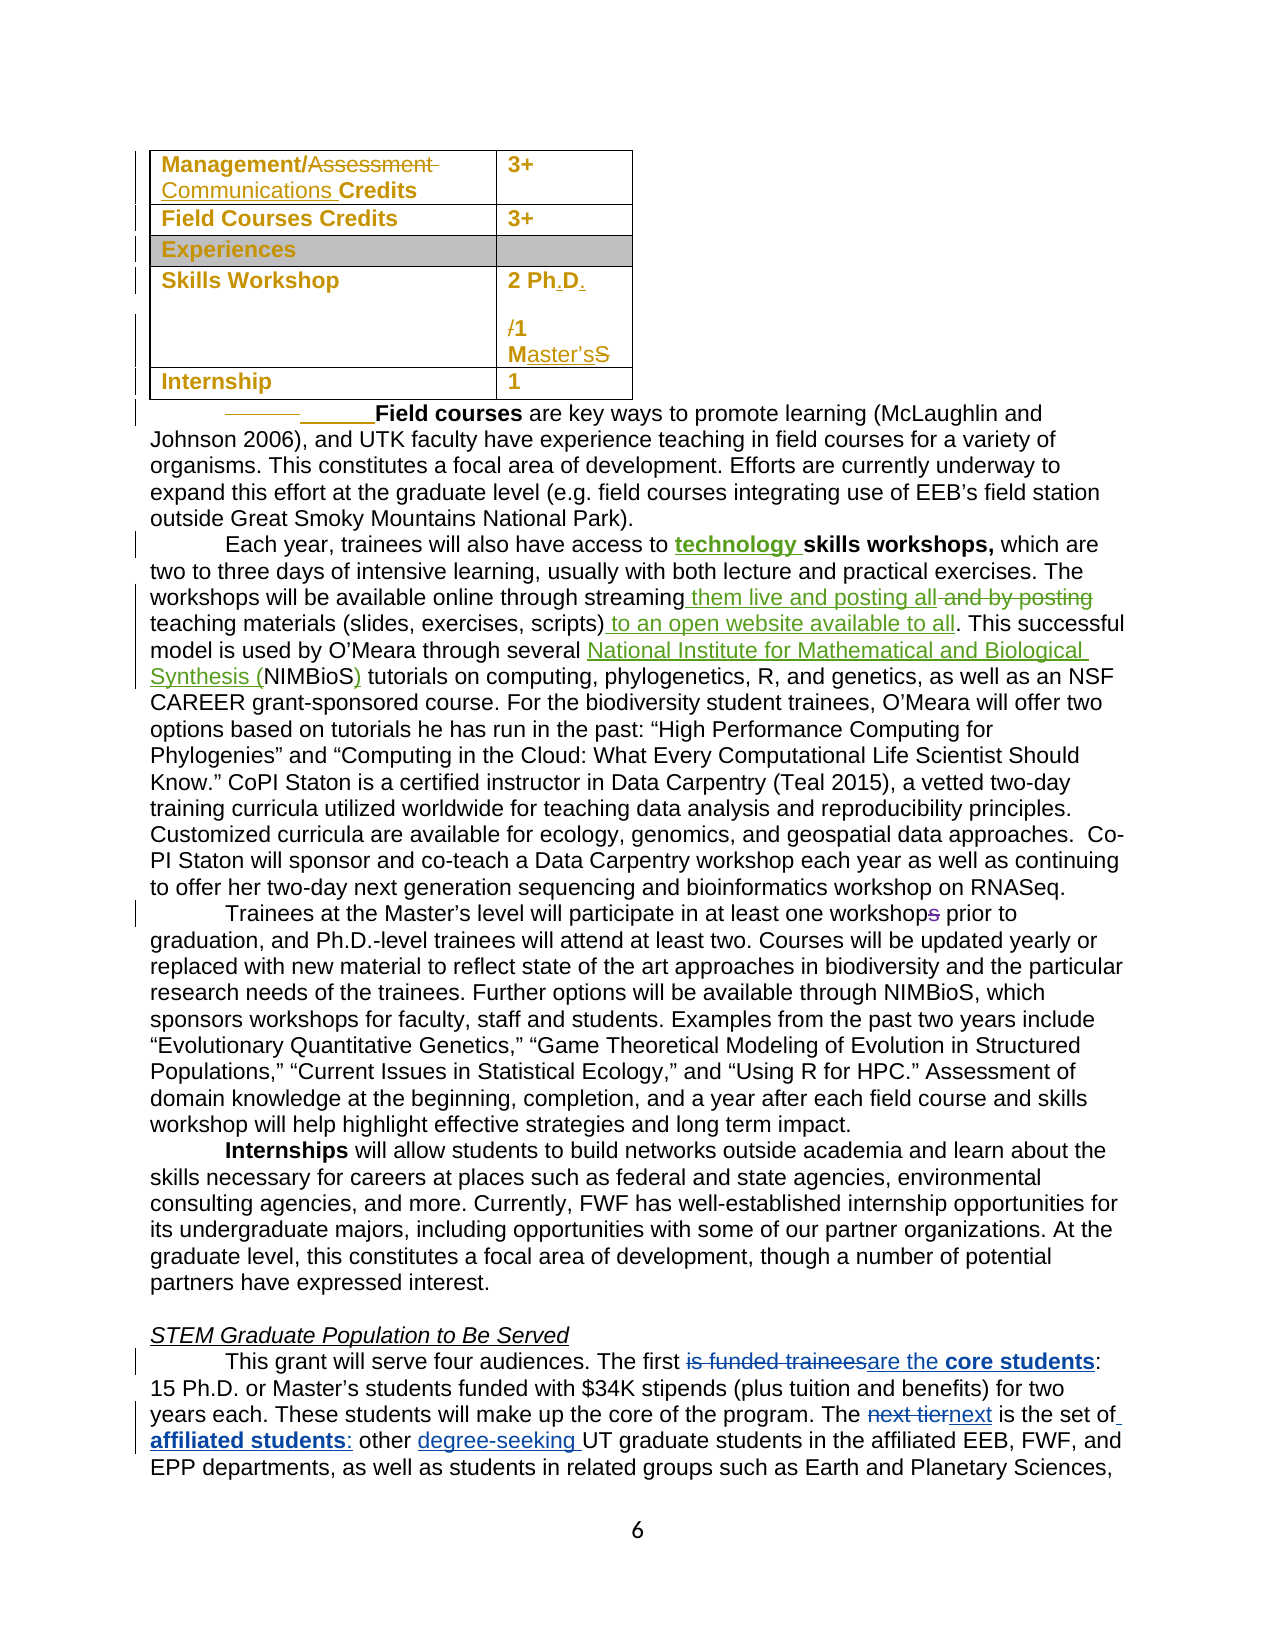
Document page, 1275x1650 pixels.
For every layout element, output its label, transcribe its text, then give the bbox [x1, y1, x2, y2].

table_cell 1 [497, 368, 632, 398]
table_cell Field Courses Credits [151, 205, 496, 235]
table_cell 3+ [497, 151, 632, 204]
table_cell Internship [151, 368, 496, 398]
table_cell Skills Workshop [151, 267, 496, 367]
text Field courses are key ways to promote learning (McLaughlin and Johnson 2006), and UTK faculty have experience teaching in field courses for a variety of organisms. This constitutes a focal area of development. Efforts are currently underway to expand this effort at the graduate level (e.g. field courses integrating use of EEB’s field station outside Great Smoky Mountains National Park). [150, 399, 1125, 531]
text Trainees at the Master’s level will participate in at least one workshop prior to graduation, and Ph.D.-level trainees will attend at least two. Courses will be updated yearly or replaced with new material to reflect state of the art approaches in biodiversity and the particular research needs of the trainees. Further options will be available through NIMBioS, which sponsors workshops for faculty, staff and students. Examples from the past two years include “Evolutionary Quantitative Genetics,” “Game Theoretical Modeling of Evolution in Structured Populations,” “Current Issues in Statistical Ecology,” and “Using R for HPC.” Assessment of domain knowledge at the beginning, completion, and a year after each field course and skills workshop will help highlight effective strategies and long term impact. [150, 900, 1125, 1137]
table_cell [497, 236, 632, 266]
text STEM Graduate Population to Be Served [150, 1322, 1125, 1348]
text Internships will allow students to build networks outside academia and learn about the skills necessary for careers at places such as federal and state agencies, environmental consulting agencies, and more. Currently, FWF has well-established internship opportunities for its undergraduate majors, including opportunities with some of our partner organizations. At the graduate level, this constitutes a focal area of development, though a number of potential partners have expressed interest. [150, 1137, 1125, 1296]
text Each year, trainees will also have access to skills workshops, which are two to three days of intensive learning, usually with both lecture and practical exercises. The workshops will be available online through streaming teaching materials (slides, exercises, scripts). This successful model is used by O’Meara through several NIMBioS tutorials on computing, phylogenetics, R, and genetics, as well as an NSF CAREER grant-sponsored course. For the biodiversity student trainees, O’Meara will offer two options based on tutorials he has run in the past: “High Performance Computing for Phylogenies” and “Computing in the Cloud: What Every Computational Life Scientist Should Know.” CoPI Staton is a certified instructor in Data Carpentry (Teal 2015), a vetted two-day training curricula utilized worldwide for teaching data analysis and reproducibility principles. Customized curricula are available for ecology, genomics, and geospatial data approaches. Co-PI Staton will sponsor and co-teach a Data Carpentry workshop each year as well as continuing to offer her two-day next generation sequencing and bioinformatics workshop on RNASeq. [150, 531, 1125, 900]
table_cell Experiences [151, 236, 496, 266]
table_cell 2 PhD 1 M [497, 267, 632, 367]
table_cell Management/Credits [151, 151, 496, 204]
table_cell 3+ [497, 205, 632, 235]
